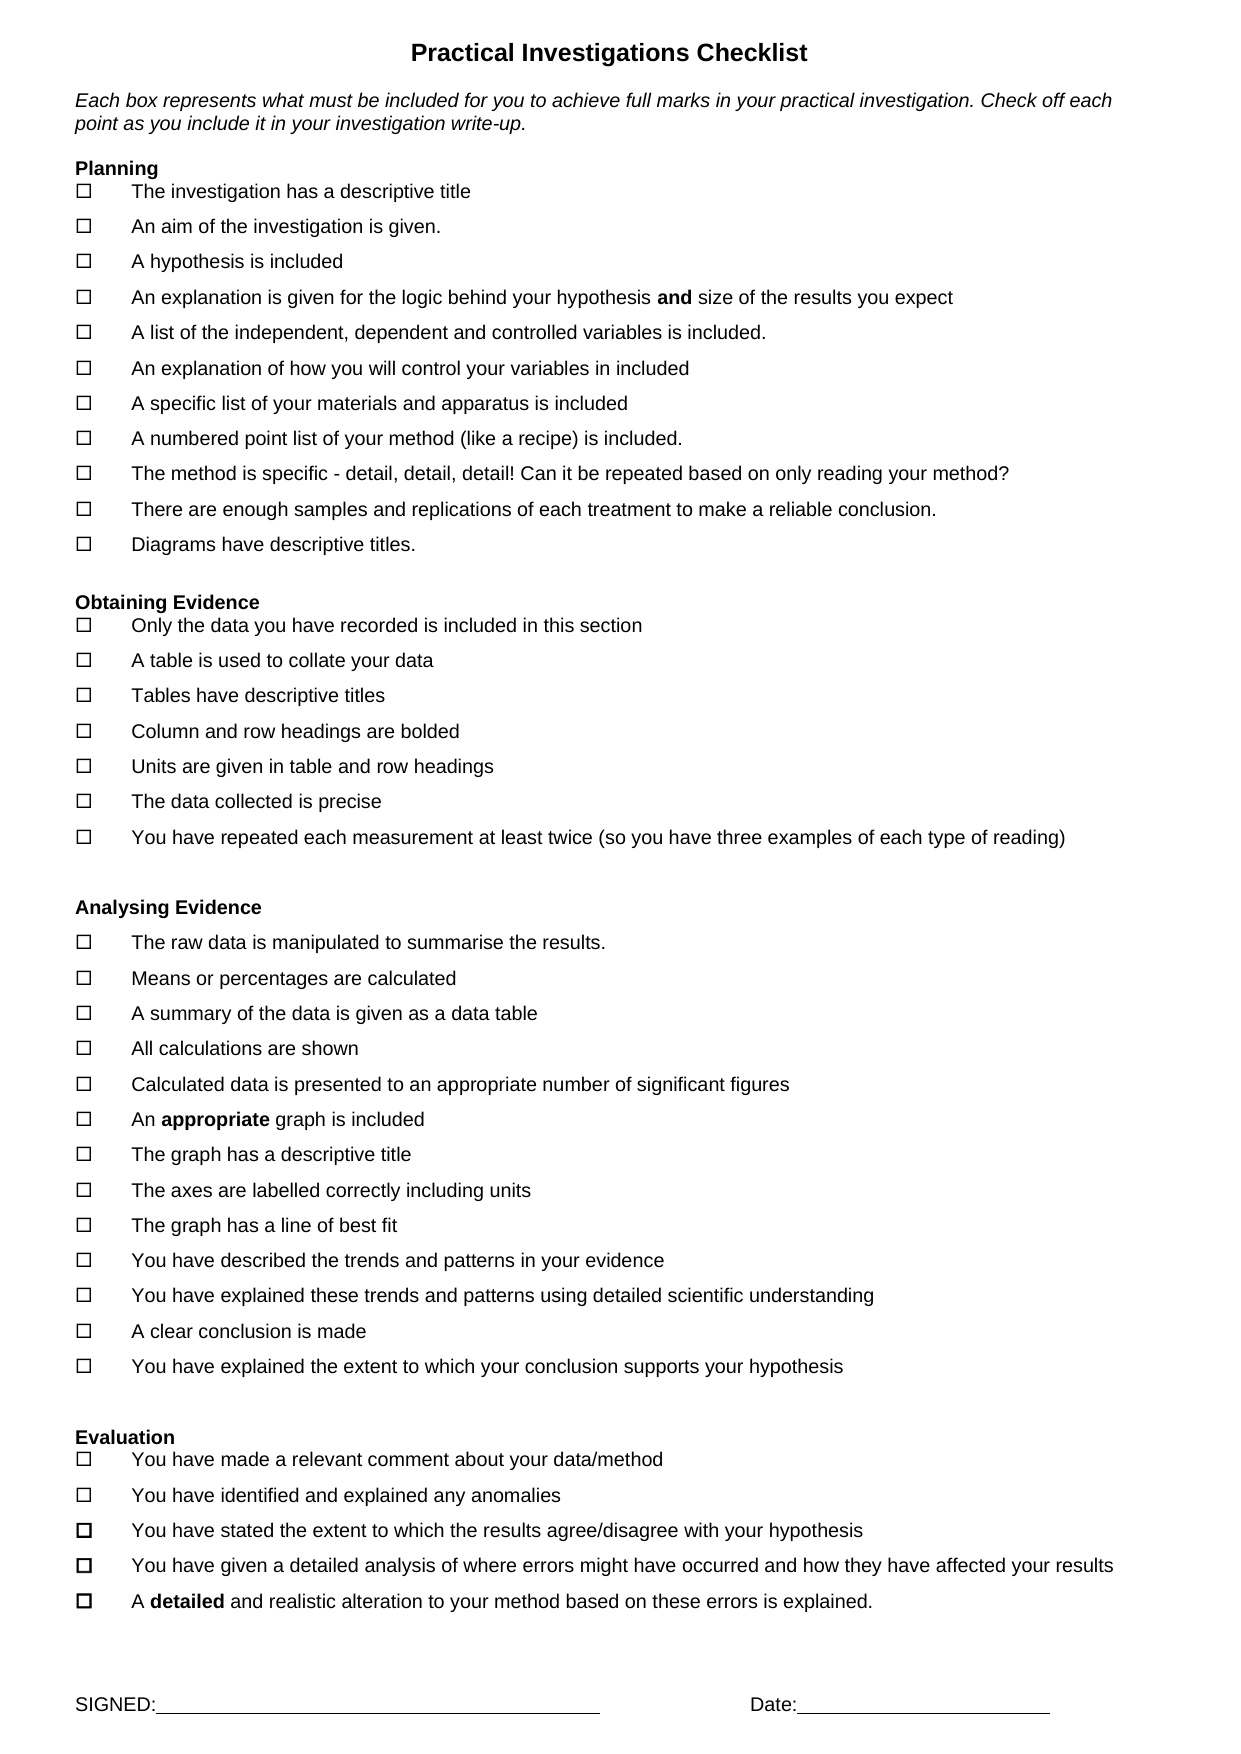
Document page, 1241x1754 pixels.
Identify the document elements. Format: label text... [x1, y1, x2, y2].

list Calculated data is presented to an appropriate number of significant figures [75, 1072, 1144, 1095]
text Practical Investigations Checklist [75, 37, 1144, 66]
list The graph has a descriptive title [75, 1143, 1144, 1166]
list You have repeated each measurement at least twice (so you have three examples of each type of reading) [75, 826, 1144, 848]
list A numbered point list of your method (like a recipe) is included. [75, 427, 1144, 450]
list You have given a detailed analysis of where errors might have occurred and how they have affected your results [75, 1554, 1144, 1577]
list Diagrams have descriptive titles. [75, 533, 1144, 556]
list You have explained the extent to which your conclusion supports your hypothesis [75, 1355, 1144, 1378]
list All calculations are shown [75, 1037, 1144, 1060]
list Tables have descriptive titles [75, 684, 1144, 707]
list You have identified and explained any anomalies [75, 1483, 1144, 1506]
list A clear conclusion is made [75, 1320, 1144, 1342]
list A summary of the data is given as a data table [75, 1002, 1144, 1025]
list Only the data you have recorded is included in this section [75, 614, 1144, 636]
list The data collected is precise [75, 790, 1144, 813]
list A specific list of your materials and apparatus is included [75, 392, 1144, 414]
list The axes are labelled correctly including units [75, 1178, 1144, 1201]
text Analysing Evidence [75, 896, 1144, 919]
list An explanation is given for the logic behind your hypothesis and size of the results you expect [75, 286, 1144, 308]
list An explanation of how you will control your variables in included [75, 356, 1144, 379]
list A table is used to collate your data [75, 649, 1144, 672]
list Units are given in table and row headings [75, 755, 1144, 778]
text SIGNED: Date: [75, 1693, 1144, 1716]
list A list of the independent, dependent and controlled variables is included. [75, 321, 1144, 344]
list An appropriate graph is included [75, 1108, 1144, 1131]
list You have explained these trends and patterns using detailed scientific understanding [75, 1284, 1144, 1307]
list There are enough samples and replications of each treatment to make a reliable conclusion. [75, 498, 1144, 520]
list Column and row headings are bolded [75, 719, 1144, 742]
text Each box represents what must be included for you to achieve full marks in your practical investigation. Check off each point as you include it in your investigation write-up. [75, 89, 1144, 134]
list An aim of the investigation is given. [75, 215, 1144, 238]
list A detailed and realistic alteration to your method based on these errors is explained. [75, 1589, 1144, 1612]
text Obtaining Evidence [75, 591, 1144, 614]
list You have made a relevant comment about your data/method [75, 1448, 1144, 1471]
list The graph has a line of best fit [75, 1214, 1144, 1237]
list The method is specific - detail, detail, detail! Can it be repeated based on only reading your method? [75, 462, 1144, 485]
list You have described the trends and patterns in your evidence [75, 1249, 1144, 1272]
list The raw data is manipulated to summarise the results. [75, 931, 1144, 954]
list The investigation has a descriptive title [75, 180, 1144, 203]
list You have stated the extent to which the results agree/disagree with your hypothesis [75, 1519, 1144, 1542]
list Means or percentages are calculated [75, 967, 1144, 989]
list A hypothesis is included [75, 250, 1144, 273]
text Evaluation [75, 1426, 1144, 1448]
text Planning [75, 157, 1144, 180]
